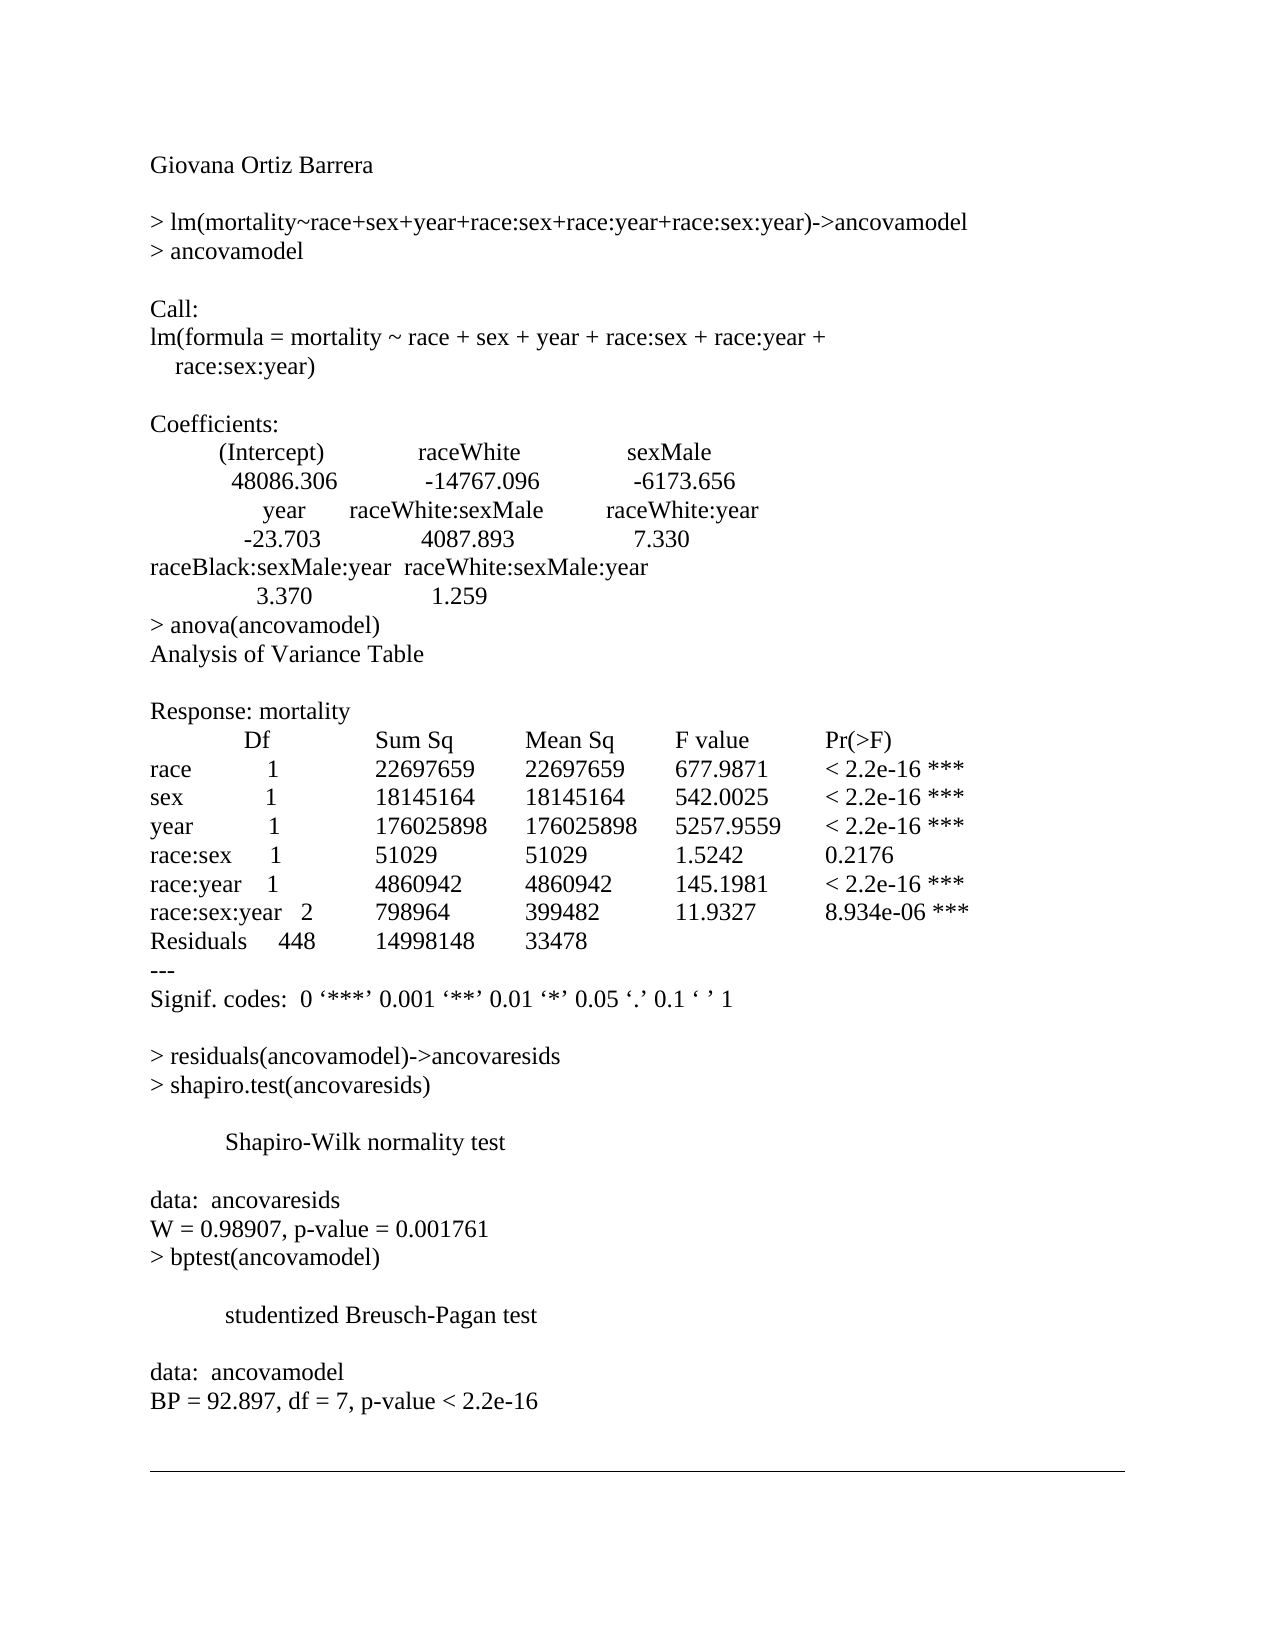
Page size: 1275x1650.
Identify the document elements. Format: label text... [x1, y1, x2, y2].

text BP = 92.897, df = 7, p-value < 2.2e-16 [150, 1386, 1125, 1415]
text Df Sum Sq Mean Sq F value Pr(>F) [150, 725, 1125, 754]
text Call: [150, 294, 1125, 322]
text > residuals(ancovamodel)->ancovaresids [150, 1041, 1125, 1070]
text > bptest(ancovamodel) [150, 1242, 1125, 1271]
text lm(formula = mortality ~ race + sex + year + race:sex + race:year + [150, 322, 1125, 351]
text > anova(ancovamodel) [150, 610, 1125, 639]
text W = 0.98907, p-value = 0.001761 [150, 1214, 1125, 1242]
text > lm(mortality~race+sex+year+race:sex+race:year+race:sex:year)->ancovamodel [150, 207, 1125, 236]
text > shapiro.test(ancovaresids) [150, 1070, 1125, 1099]
text race:sex:year) [150, 351, 1125, 380]
text race 1 22697659 22697659 677.9871 < 2.2e-16 *** [150, 754, 1125, 782]
text year raceWhite:sexMale raceWhite:year [150, 495, 1125, 524]
text race:sex:year 2 798964 399482 11.9327 8.934e-06 *** [150, 897, 1125, 926]
text data: ancovamodel [150, 1357, 1125, 1386]
text year 1 176025898 176025898 5257.9559 < 2.2e-16 *** [150, 811, 1125, 840]
text Giovana Ortiz Barrera [150, 150, 1125, 179]
text -23.703 4087.893 7.330 [150, 524, 1125, 552]
text 48086.306 -14767.096 -6173.656 [150, 466, 1125, 495]
text Shapiro-Wilk normality test [150, 1127, 1125, 1156]
text Analysis of Variance Table [150, 639, 1125, 667]
text Coefficients: [150, 409, 1125, 437]
text (Intercept) raceWhite sexMale [150, 437, 1125, 466]
text sex 1 18145164 18145164 542.0025 < 2.2e-16 *** [150, 782, 1125, 811]
text --- [150, 955, 1125, 984]
text studentized Breusch-Pagan test [150, 1300, 1125, 1329]
text Residuals 448 14998148 33478 [150, 926, 1125, 955]
text Response: mortality [150, 696, 1125, 725]
text race:year 1 4860942 4860942 145.1981 < 2.2e-16 *** [150, 869, 1125, 897]
text Signif. codes: 0 ‘***’ 0.001 ‘**’ 0.01 ‘*’ 0.05 ‘.’ 0.1 ‘ ’ 1 [150, 984, 1125, 1012]
text 3.370 1.259 [150, 581, 1125, 610]
text > ancovamodel [150, 236, 1125, 265]
text raceBlack:sexMale:year raceWhite:sexMale:year [150, 552, 1125, 581]
text race:sex 1 51029 51029 1.5242 0.2176 [150, 840, 1125, 869]
text data: ancovaresids [150, 1185, 1125, 1214]
